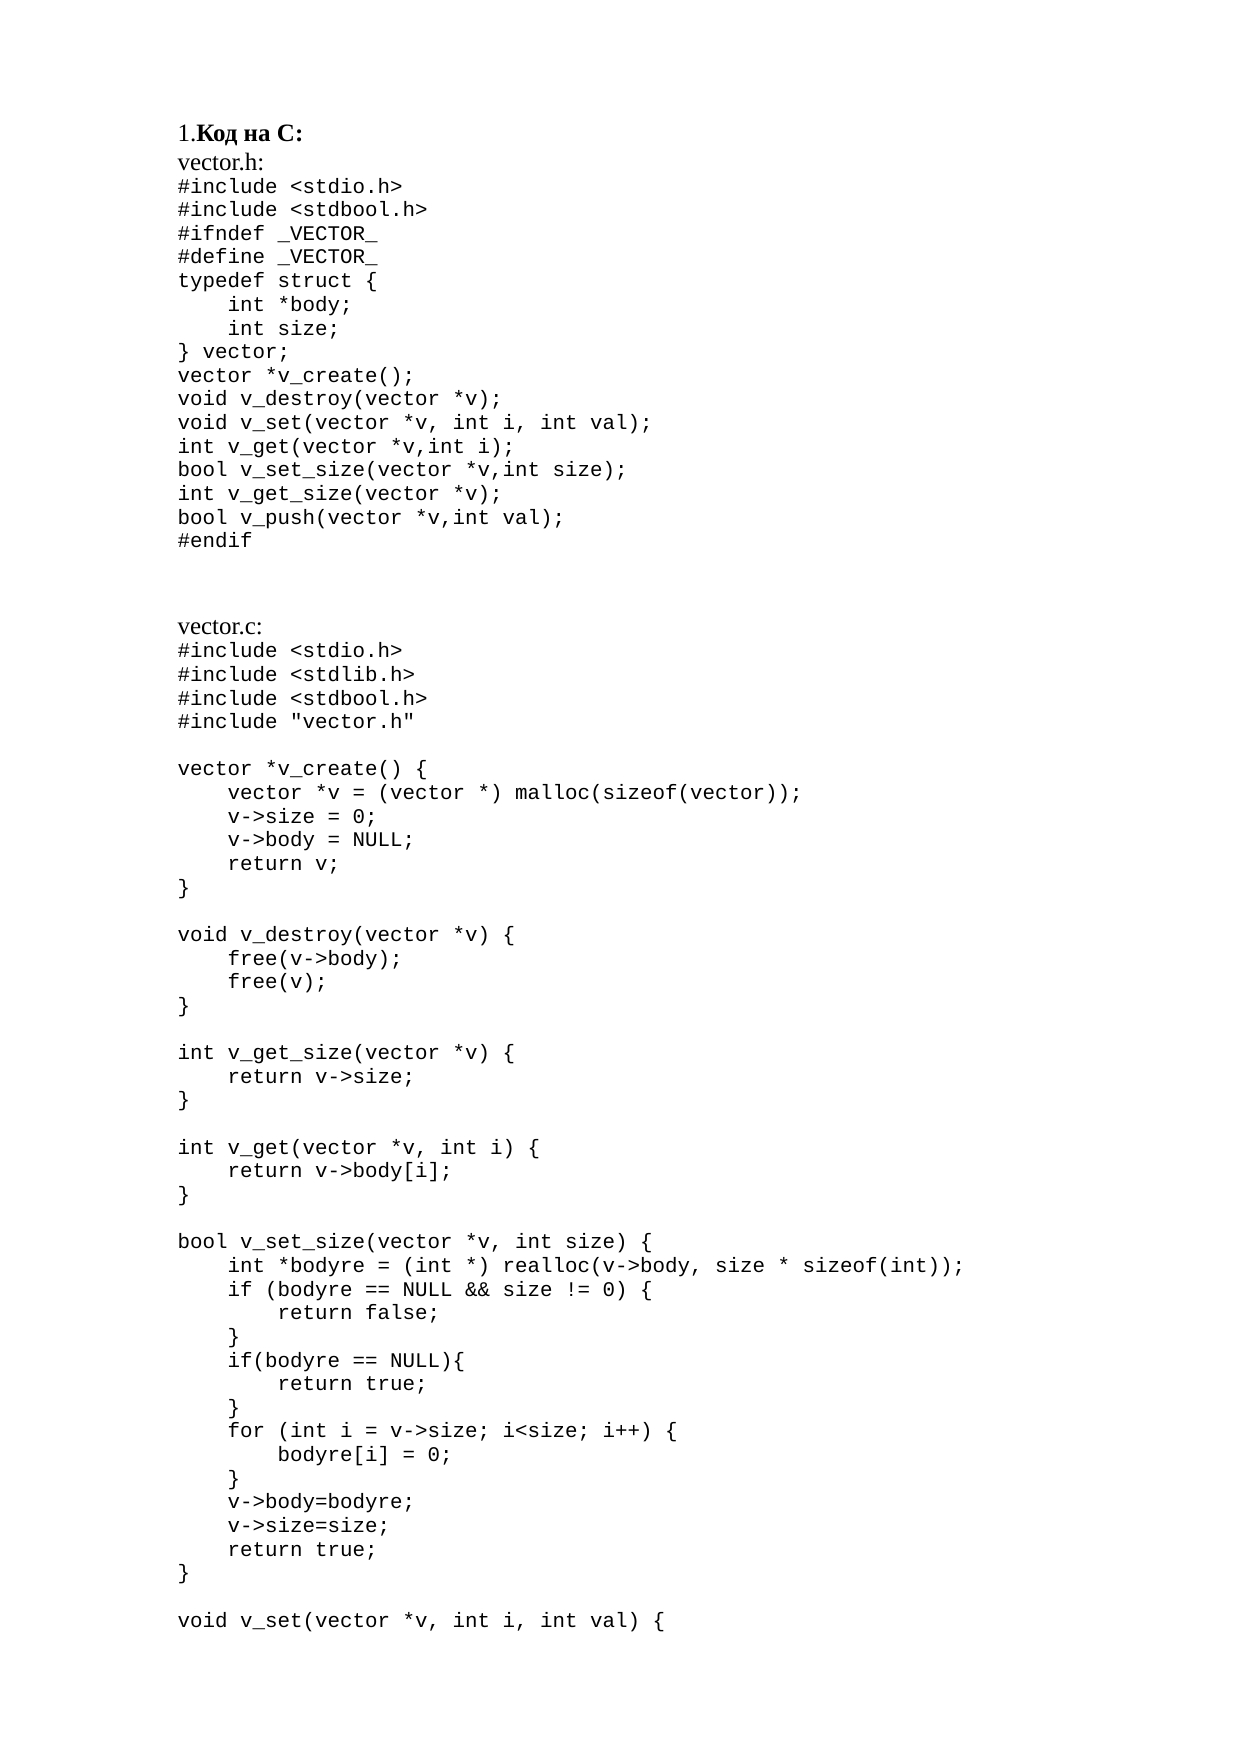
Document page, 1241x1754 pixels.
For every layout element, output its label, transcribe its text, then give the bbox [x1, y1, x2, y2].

text #define _VECTOR_ [177, 247, 1152, 270]
text int v_get_size(vector *v) { [177, 1042, 1152, 1066]
text int size; [177, 317, 1152, 341]
text typedef struct { [177, 270, 1152, 294]
text } [177, 1397, 1152, 1421]
text void v_set(vector *v, int i, int val); [177, 412, 1152, 436]
text v->size=size; [177, 1515, 1152, 1539]
text } [177, 1089, 1152, 1113]
text bool v_set_size(vector *v,int size); [177, 459, 1152, 483]
text bool v_set_size(vector *v, int size) { [177, 1231, 1152, 1255]
text #include <stdbool.h> [177, 199, 1152, 223]
text return v->body[i]; [177, 1160, 1152, 1184]
text return true; [177, 1373, 1152, 1397]
text 1.Код на C: [177, 118, 1152, 147]
text return v->size; [177, 1066, 1152, 1089]
text v->body=bodyre; [177, 1491, 1152, 1515]
text return true; [177, 1539, 1152, 1562]
text free(v); [177, 971, 1152, 995]
text #include "vector.h" [177, 711, 1152, 735]
text vector *v_create() { [177, 758, 1152, 782]
text void v_destroy(vector *v); [177, 388, 1152, 412]
text vector.h: [177, 147, 1152, 176]
text if (bodyre == NULL && size != 0) { [177, 1279, 1152, 1302]
text return v; [177, 853, 1152, 877]
text int *bodyre = (int *) realloc(v->body, size * sizeof(int)); [177, 1255, 1152, 1279]
text vector.c: [177, 611, 1152, 640]
text } [177, 877, 1152, 900]
text } vector; [177, 341, 1152, 365]
text return false; [177, 1302, 1152, 1326]
text int *body; [177, 294, 1152, 317]
text } [177, 1468, 1152, 1491]
text #ifndef _VECTOR_ [177, 223, 1152, 247]
text v->body = NULL; [177, 829, 1152, 853]
text #include <stdio.h> [177, 176, 1152, 199]
text bodyre[i] = 0; [177, 1444, 1152, 1468]
text int v_get(vector *v, int i) { [177, 1137, 1152, 1160]
text int v_get(vector *v,int i); [177, 436, 1152, 459]
text bool v_push(vector *v,int val); [177, 507, 1152, 530]
text #include <stdlib.h> [177, 664, 1152, 687]
text for (int i = v->size; i<size; i++) { [177, 1421, 1152, 1444]
text } [177, 995, 1152, 1018]
text } [177, 1562, 1152, 1586]
text int v_get_size(vector *v); [177, 483, 1152, 507]
text #endif [177, 530, 1152, 554]
text void v_set(vector *v, int i, int val) { [177, 1610, 1152, 1633]
text } [177, 1326, 1152, 1349]
text #include <stdio.h> [177, 640, 1152, 664]
text if(bodyre == NULL){ [177, 1349, 1152, 1373]
text v->size = 0; [177, 806, 1152, 829]
text vector *v_create(); [177, 365, 1152, 388]
text free(v->body); [177, 948, 1152, 971]
text #include <stdbool.h> [177, 687, 1152, 711]
text } [177, 1184, 1152, 1208]
text vector *v = (vector *) malloc(sizeof(vector)); [177, 782, 1152, 806]
text void v_destroy(vector *v) { [177, 924, 1152, 948]
